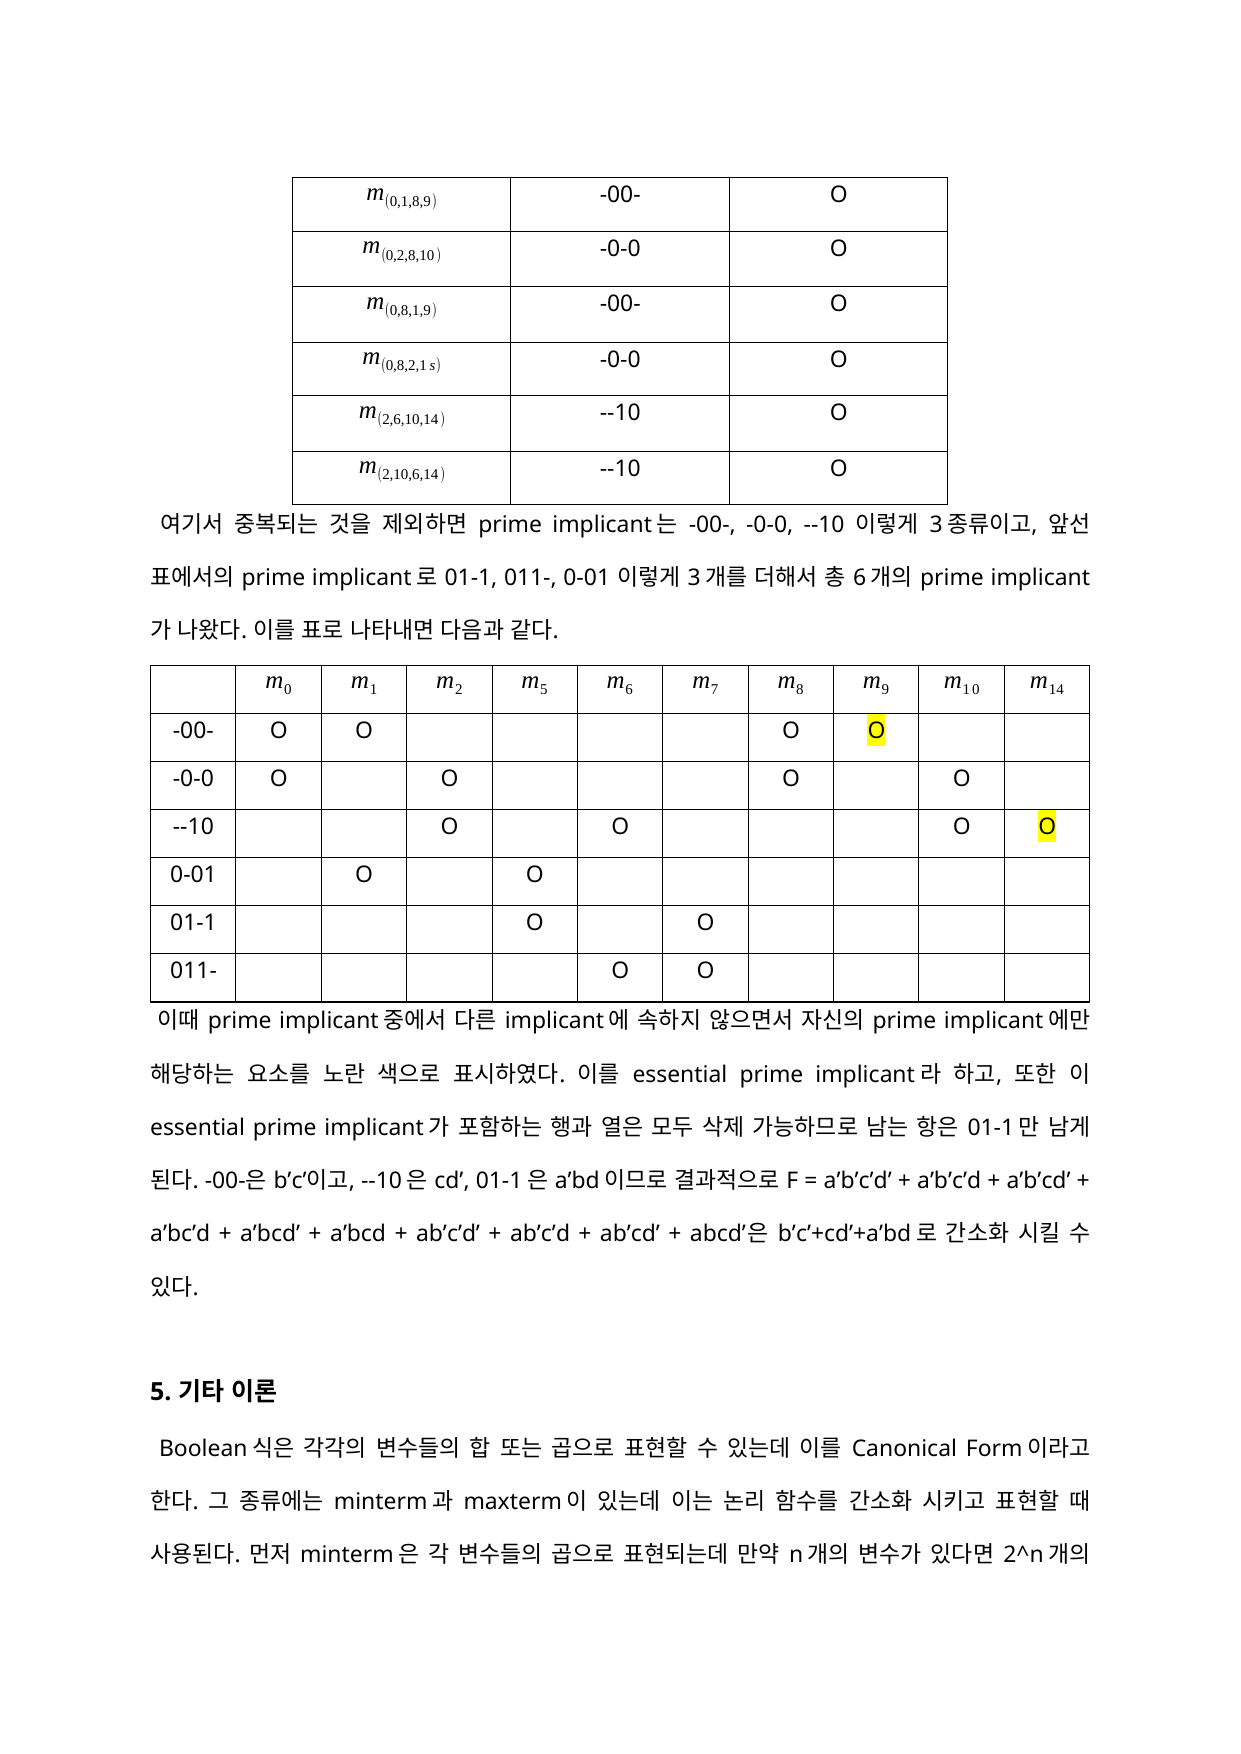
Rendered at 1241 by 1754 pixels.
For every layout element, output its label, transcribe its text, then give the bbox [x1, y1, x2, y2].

table_cell [1005, 858, 1089, 905]
table_cell [322, 954, 406, 1001]
table_cell [322, 762, 406, 809]
table_cell [578, 906, 662, 953]
table_cell [749, 954, 833, 1001]
table_cell [749, 906, 833, 953]
table_cell [1005, 714, 1089, 761]
table_cell [493, 762, 577, 809]
table_cell [834, 954, 918, 1001]
table_cell [293, 396, 510, 451]
table_cell -00- [511, 287, 729, 342]
table_cell O [493, 858, 577, 905]
table_cell [919, 906, 1004, 953]
table_header [663, 666, 748, 713]
table_cell [834, 858, 918, 905]
table_cell O [493, 906, 577, 953]
table_cell -0-0 [151, 762, 235, 809]
table_cell O [919, 762, 1004, 809]
table_cell O [730, 343, 947, 395]
table_cell [1005, 954, 1089, 1001]
table_cell 0-01 [151, 858, 235, 905]
table_cell O [730, 287, 947, 342]
table_cell O [236, 762, 321, 809]
table_cell O [578, 954, 662, 1001]
table_cell [322, 906, 406, 953]
table_cell [236, 954, 321, 1001]
table_cell 011- [151, 954, 235, 1001]
text 여기서 중복되는 것을 제외하면 prime implicant는 -00-, -0-0, --10 이렇게 3종류이고, 앞선 표에서의 prime implicant로 01-1, 011-, 0-01 이렇게 3개를 더해서 총 6개의 prime implicant가 나왔다. 이를 표로 나타내면 다음과 같다. [150, 505, 1090, 645]
table_cell [663, 714, 748, 761]
table_cell [919, 714, 1004, 761]
table_cell [493, 810, 577, 857]
table_cell -00- [151, 714, 235, 761]
table_cell [578, 714, 662, 761]
table_header [1005, 666, 1089, 713]
table_cell [407, 954, 492, 1001]
table_cell [407, 906, 492, 953]
table_cell O [663, 954, 748, 1001]
table_cell [663, 810, 748, 857]
table_header [322, 666, 406, 713]
table_cell [236, 906, 321, 953]
table_cell [919, 954, 1004, 1001]
table_cell O [322, 714, 406, 761]
table_cell O [236, 714, 321, 761]
table_cell [663, 762, 748, 809]
table_header [919, 666, 1004, 713]
table_cell --10 [151, 810, 235, 857]
table_cell [407, 858, 492, 905]
table_header [834, 666, 918, 713]
table_cell [1005, 906, 1089, 953]
table_cell [293, 452, 510, 504]
table_header [578, 666, 662, 713]
table_cell -0-0 [511, 343, 729, 395]
table_cell [749, 810, 833, 857]
table_cell O [730, 452, 947, 504]
table_cell O [834, 714, 918, 761]
table_cell [236, 810, 321, 857]
table_cell O [749, 762, 833, 809]
table_cell -00- [511, 178, 729, 231]
table_cell O [1005, 810, 1089, 857]
table_cell --10 [511, 452, 729, 504]
table_cell 01-1 [151, 906, 235, 953]
table_cell O [578, 810, 662, 857]
table_cell [293, 178, 510, 231]
table_header [407, 666, 492, 713]
table_cell [293, 287, 510, 342]
text 5. 기타 이론 [150, 1372, 1090, 1408]
text 이때 prime implicant중에서 다른 implicant에 속하지 않으면서 자신의 prime implicant에만 해당하는 요소를 노란 색으로 표시하였다. 이를 essential prime implicant라 하고, 또한 이 essential prime implicant가 포함하는 행과 열은 모두 삭제 가능하므로 남는 항은 01-1만 남게 된다. -00-은 b’c’이고, --10은 cd’, 01-1은 a’bd이므로 결과적으로 F = a’b’c’d’ + a’b’c’d + a’b’cd’ + a’bc’d + a’bcd’ + a’bcd + ab’c’d’ + ab’c’d + ab’cd’ + abcd’은 b’c’+cd’+a’bd로 간소화 시킬 수 있다. [150, 1003, 1090, 1302]
table_cell [1005, 762, 1089, 809]
table_cell -0-0 [511, 232, 729, 286]
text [150, 1430, 1090, 1569]
table_cell [834, 810, 918, 857]
table_cell [578, 762, 662, 809]
table_cell O [730, 232, 947, 286]
table_cell [834, 906, 918, 953]
table_cell [578, 858, 662, 905]
table_cell [493, 954, 577, 1001]
table_cell O [730, 178, 947, 231]
table_header [749, 666, 833, 713]
table_cell --10 [511, 396, 729, 451]
table_cell [919, 858, 1004, 905]
table_cell [293, 232, 510, 286]
table_cell [407, 714, 492, 761]
table_cell O [919, 810, 1004, 857]
table_cell [663, 858, 748, 905]
table_cell [834, 762, 918, 809]
table_cell O [663, 906, 748, 953]
table_cell O [407, 810, 492, 857]
table_cell O [749, 714, 833, 761]
table_cell [749, 858, 833, 905]
table_header [493, 666, 577, 713]
table_cell [493, 714, 577, 761]
table_cell O [322, 858, 406, 905]
table_cell [322, 810, 406, 857]
table_header [151, 666, 235, 713]
table_cell [236, 858, 321, 905]
table_cell O [407, 762, 492, 809]
table_cell [293, 343, 510, 395]
table_cell O [730, 396, 947, 451]
table_header [236, 666, 321, 713]
